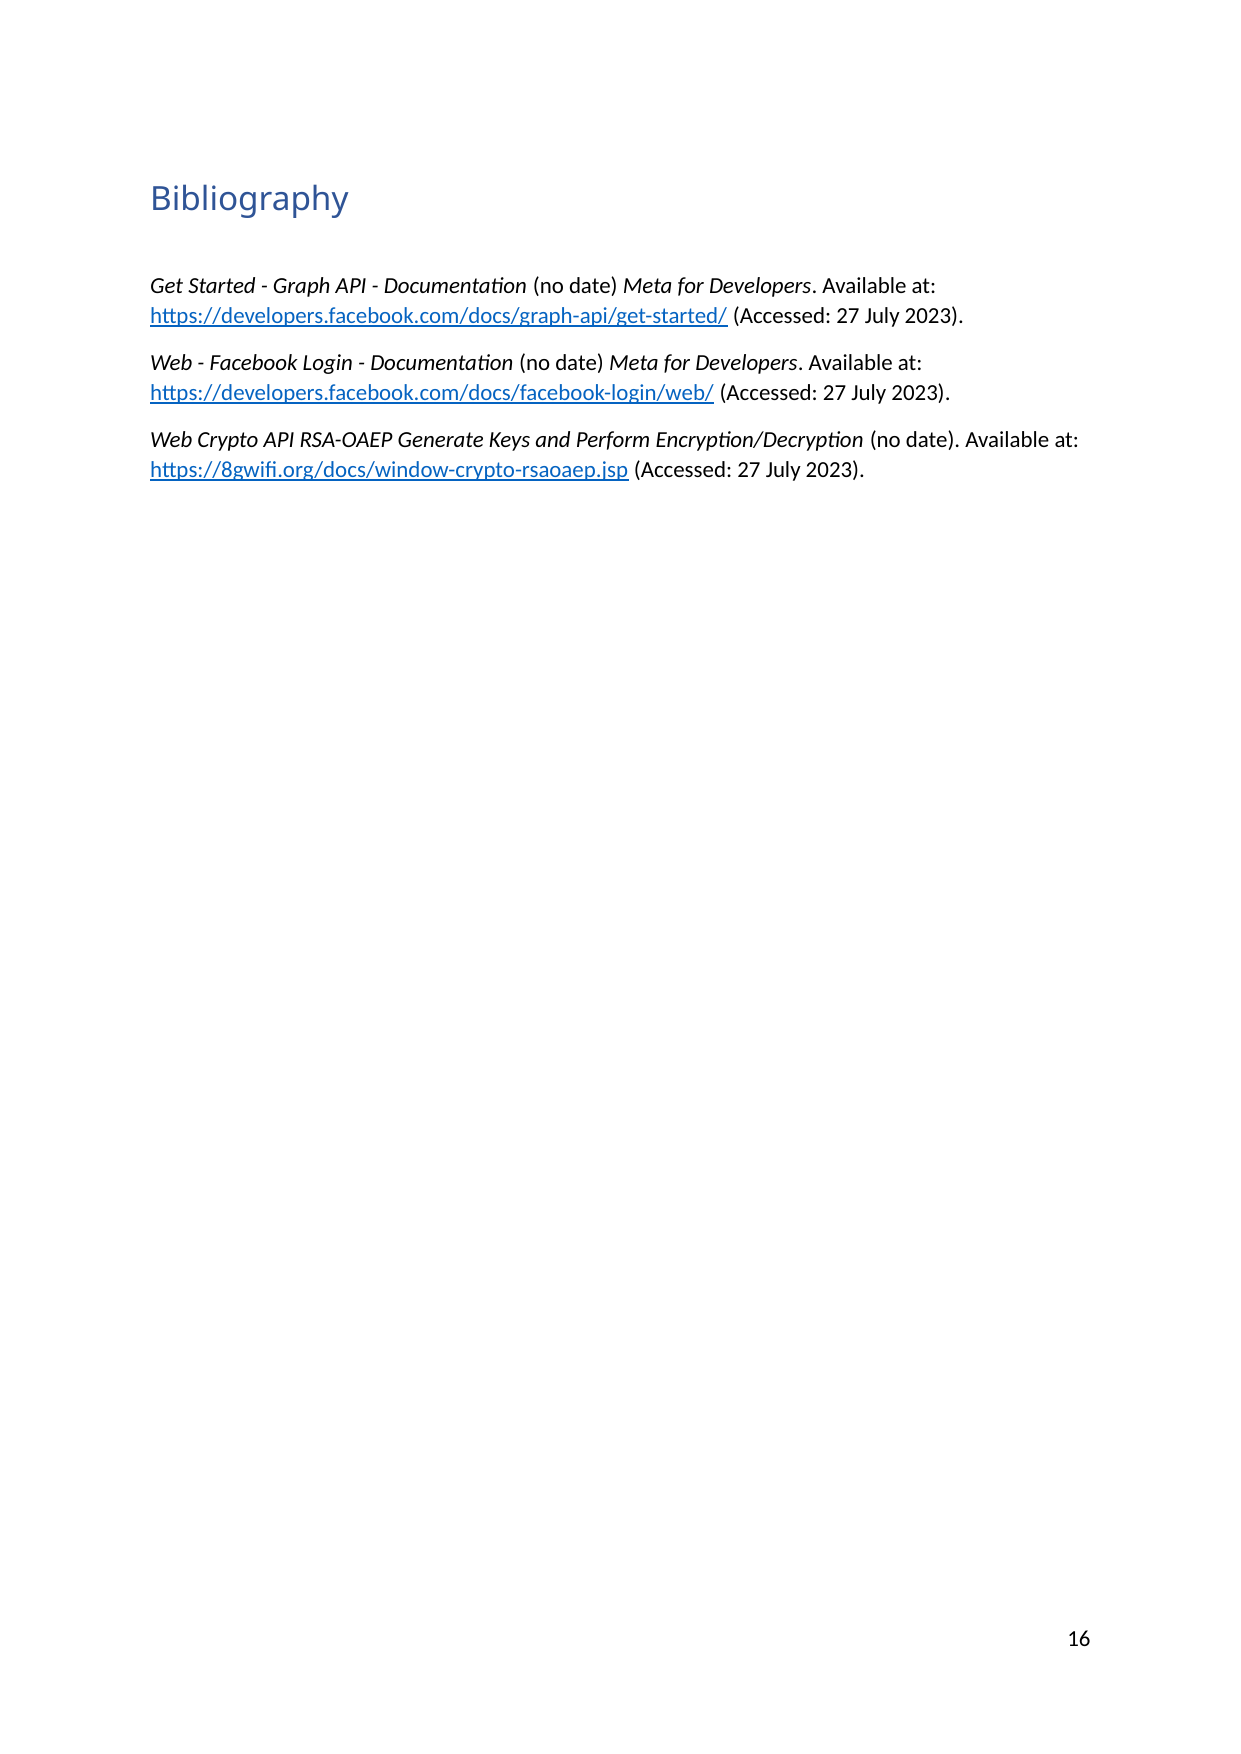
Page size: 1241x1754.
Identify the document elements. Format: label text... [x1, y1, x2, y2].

subtitle Bibliography [150, 175, 1090, 220]
text Web - Facebook Login - Documentation (no date) Meta for Developers. Available at: https://developers.facebook.com/docs/facebook-login/web/ (Accessed: 27 July 2023). [150, 348, 1090, 406]
text Web Crypto API RSA-OAEP Generate Keys and Perform Encryption/Decryption (no date). Available at: https://8gwifi.org/docs/window-crypto-rsaoaep.jsp (Accessed: 27 July 2023). [150, 425, 1090, 483]
text Get Started - Graph API - Documentation (no date) Meta for Developers. Available at: https://developers.facebook.com/docs/graph-api/get-started/ (Accessed: 27 July 2023). [150, 271, 1090, 329]
